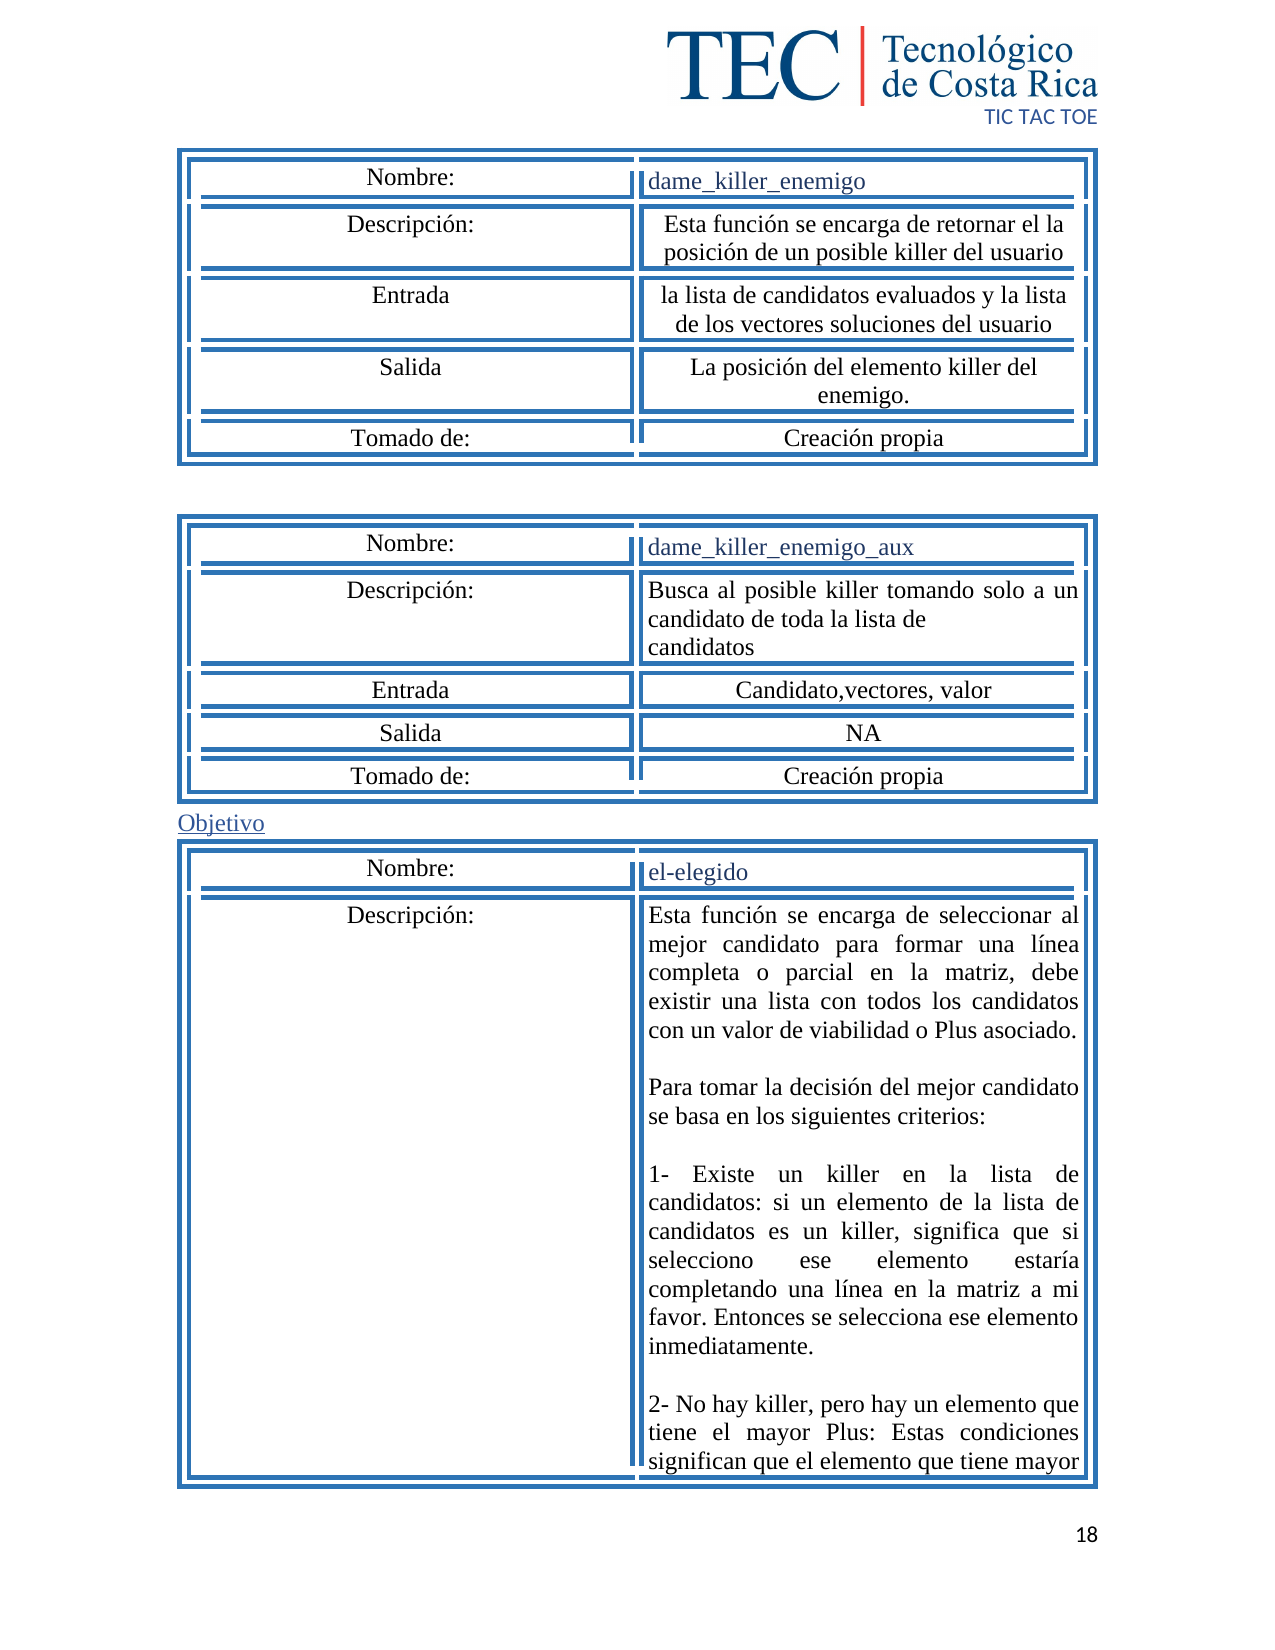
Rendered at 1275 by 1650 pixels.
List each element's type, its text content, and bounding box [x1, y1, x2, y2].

table_header Nombre: [184, 152, 637, 194]
table_cell Creación propia [637, 409, 1091, 452]
table_header dame_killer_enemigo [637, 152, 1091, 194]
table_cell Entrada [184, 661, 636, 704]
table_cell Busca al posible killer tomando solo a un candidato de toda la lista de candidatos [636, 561, 1091, 661]
table_cell Candidato,vectores, valor [636, 661, 1091, 704]
table_header Nombre: [184, 519, 636, 561]
subtitle Objetivo [177, 808, 1098, 837]
table_cell la lista de candidatos evaluados y la lista de los vectores soluciones del usuario [637, 266, 1091, 338]
table_header Nombre: [184, 844, 637, 886]
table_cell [637, 886, 1091, 1475]
picture [667, 26, 1098, 106]
table_cell Descripción: [184, 561, 636, 661]
table_cell Esta función se encarga de retornar el la posición de un posible killer del usuario [637, 195, 1091, 266]
table_cell Tomado de: [184, 747, 636, 789]
table_cell Creación propia [636, 747, 1091, 789]
table_cell Entrada [184, 266, 637, 338]
table_cell Salida [184, 338, 637, 409]
table_cell Descripción: [184, 195, 637, 266]
table_cell La posición del elemento killer del enemigo. [637, 338, 1091, 409]
table_cell Salida [184, 704, 636, 747]
table_cell Tomado de: [184, 409, 637, 452]
table_cell NA [636, 704, 1091, 747]
table_header dame_killer_enemigo_aux [636, 519, 1091, 561]
table_header el-elegido [637, 844, 1091, 886]
table_cell Descripción: [184, 886, 637, 1475]
